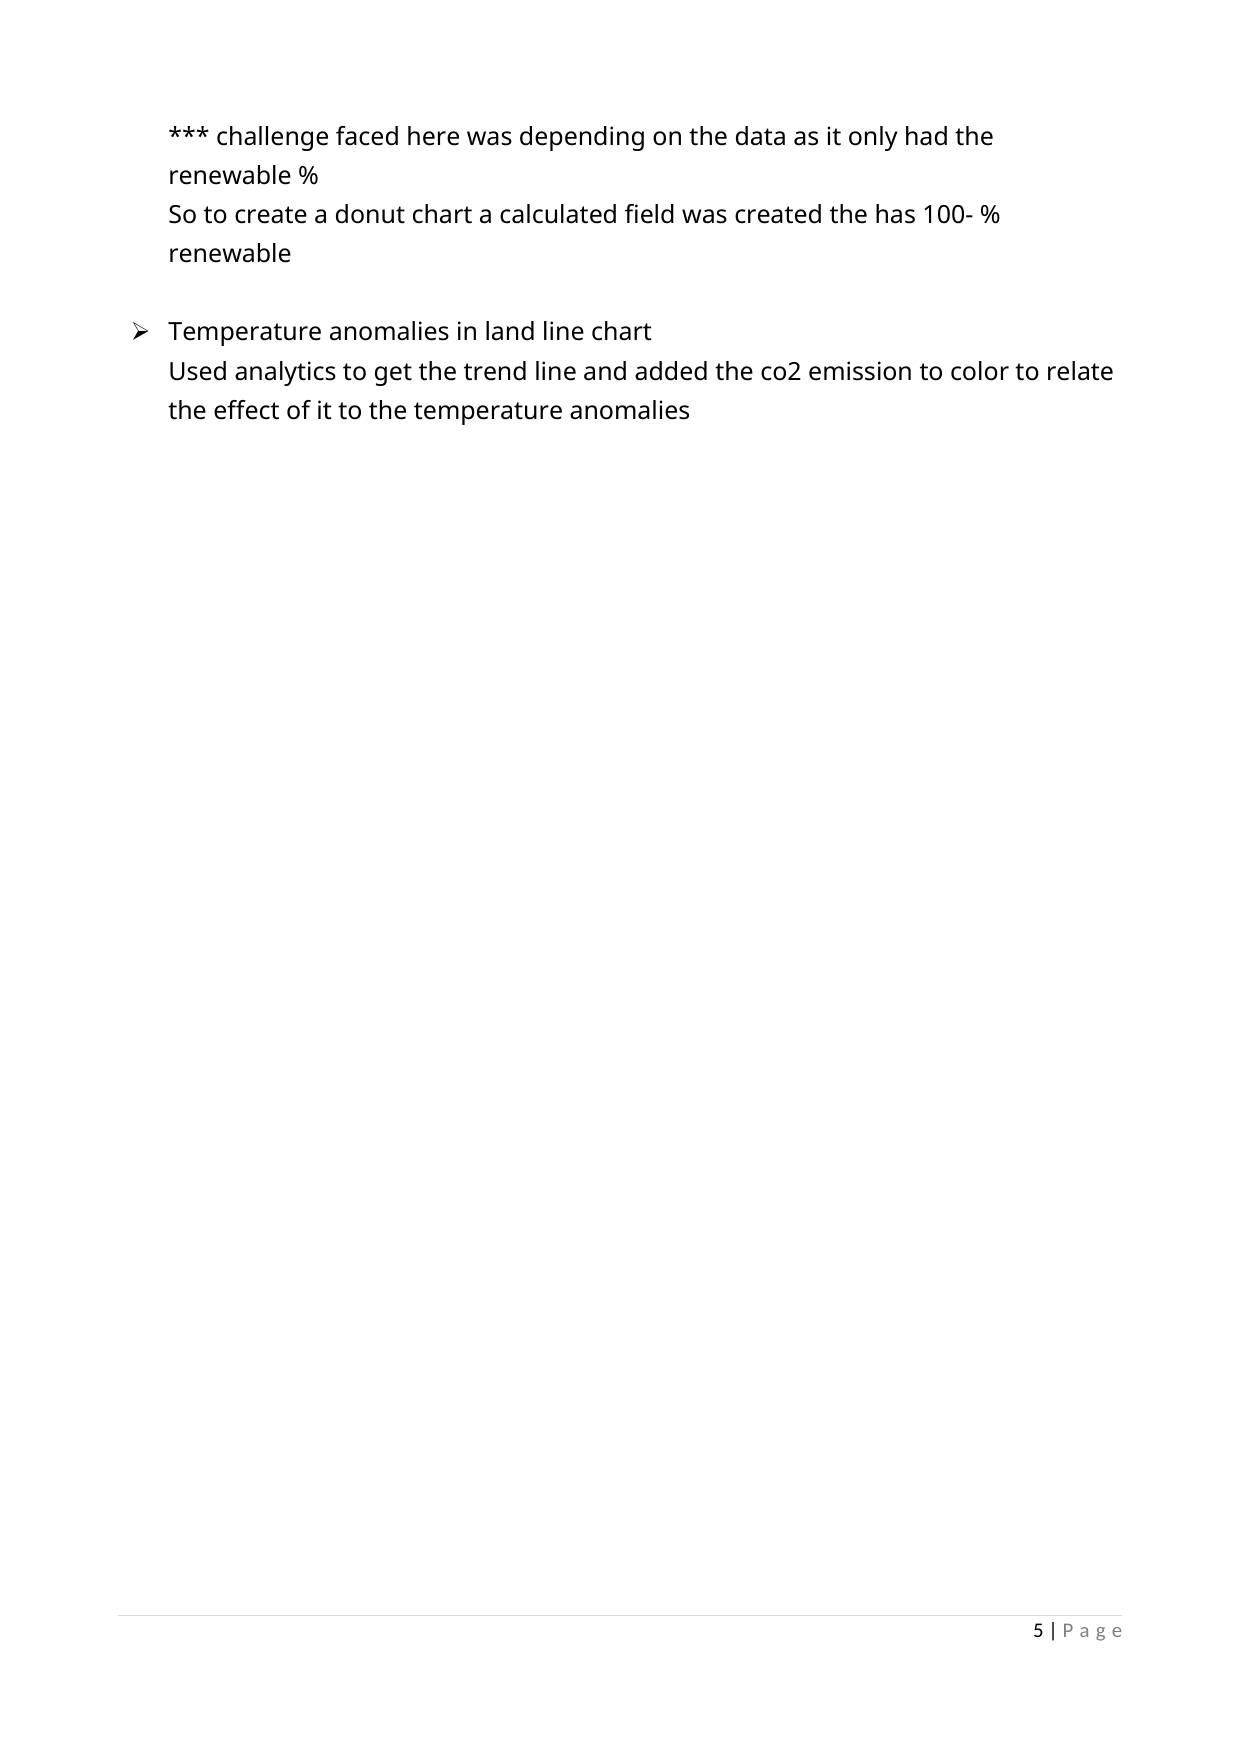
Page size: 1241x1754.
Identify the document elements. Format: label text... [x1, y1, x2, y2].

list Temperature anomalies in land line chart [131, 314, 1122, 348]
list *** challenge faced here was depending on the data as it only had the renewable % [168, 118, 1122, 191]
list So to create a donut chart a calculated field was created the has 100- % renewable [168, 196, 1122, 270]
list Used analytics to get the trend line and added the co2 emission to color to relate the effect of it to the temperature anomalies [168, 353, 1122, 426]
